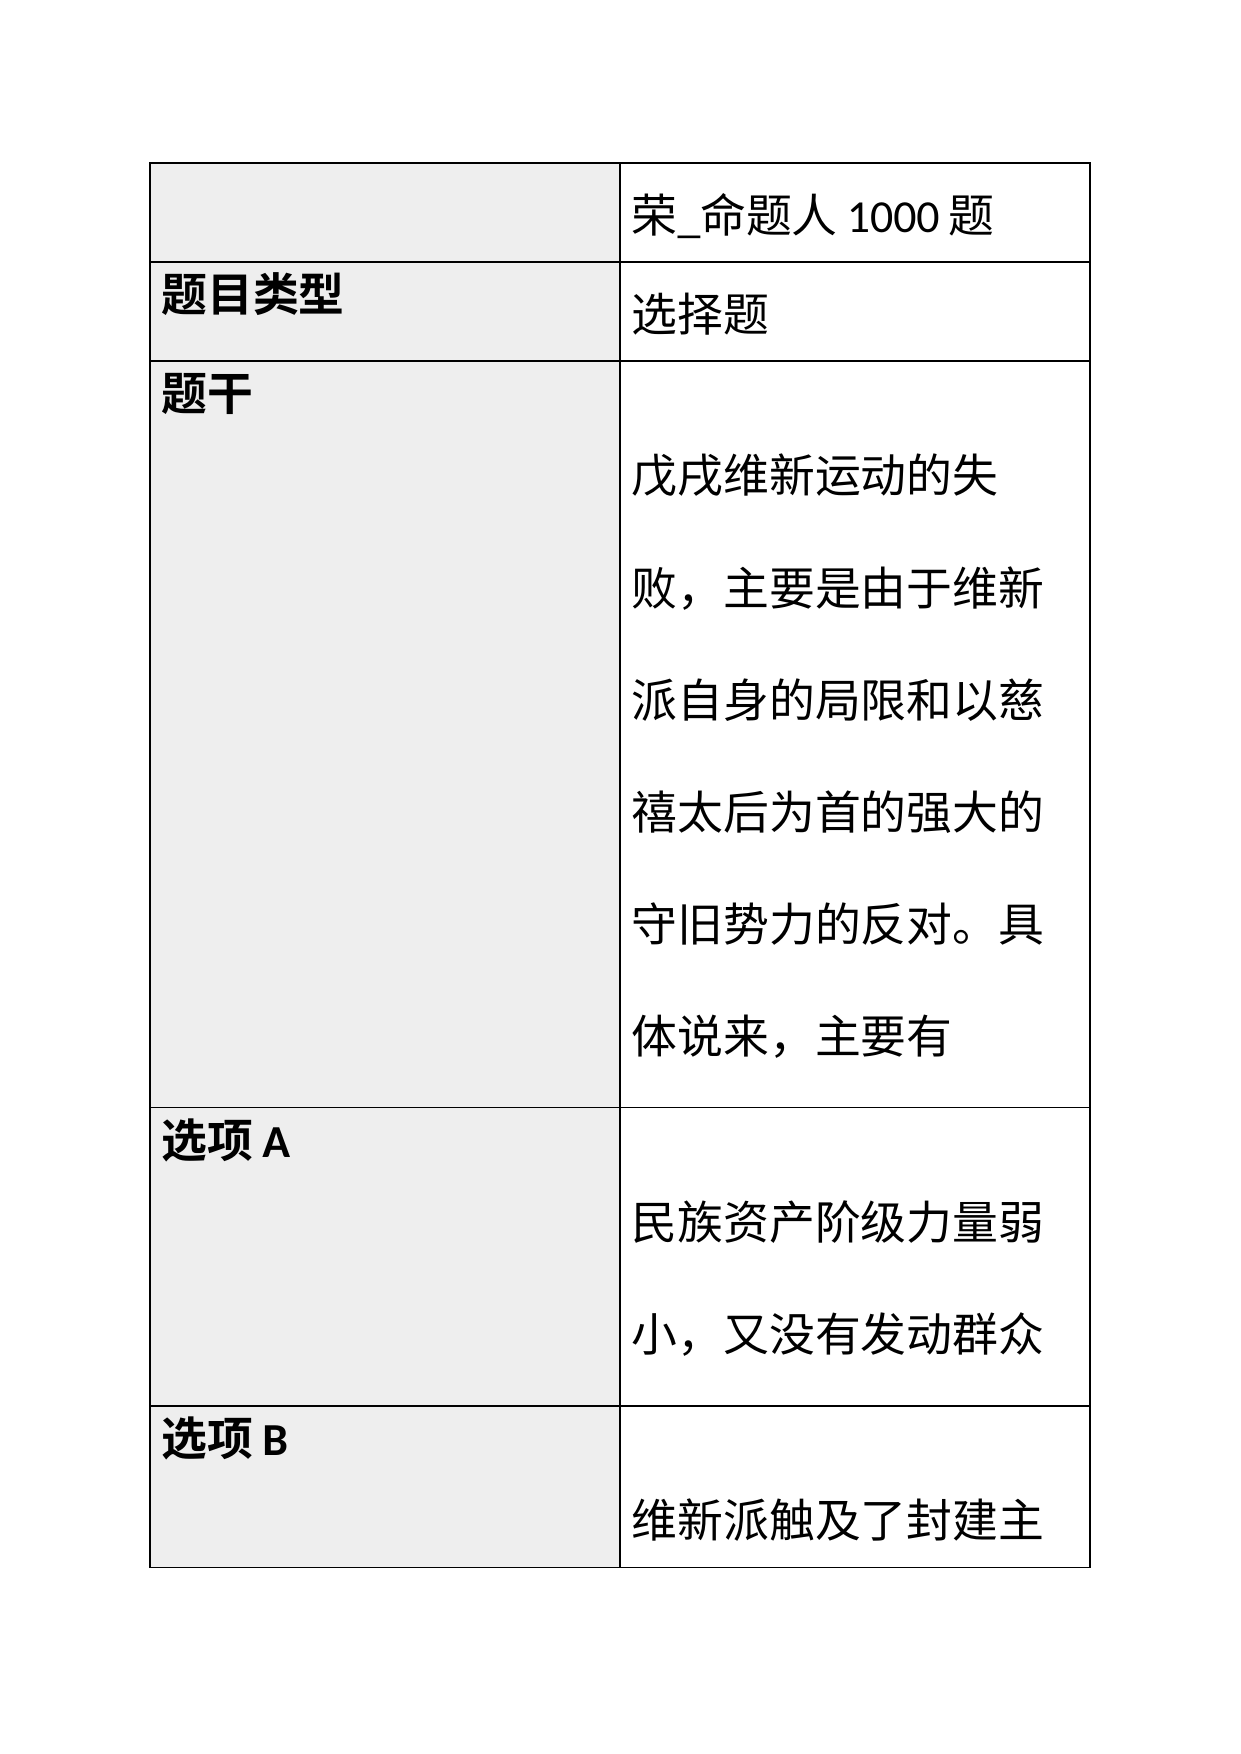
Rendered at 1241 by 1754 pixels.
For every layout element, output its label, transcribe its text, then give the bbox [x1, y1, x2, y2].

table_cell 版本号 [151, 164, 619, 261]
table_cell 题干 [151, 362, 619, 1107]
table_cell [621, 164, 1089, 261]
table_cell 选项B [151, 1407, 619, 1567]
table_cell 民族资产阶级力量弱小，又没有发动群众 [621, 1108, 1089, 1405]
table_cell 选择题 [621, 263, 1089, 360]
table_cell 戊戌维新运动的失败，主要是由于维新派自身的局限和以慈禧太后为首的强大的守旧势力的反对。具体说来，主要有 [621, 362, 1089, 1107]
table_cell 选项A [151, 1108, 619, 1405]
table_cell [621, 1407, 1089, 1567]
table_cell 题目类型 [151, 263, 619, 360]
